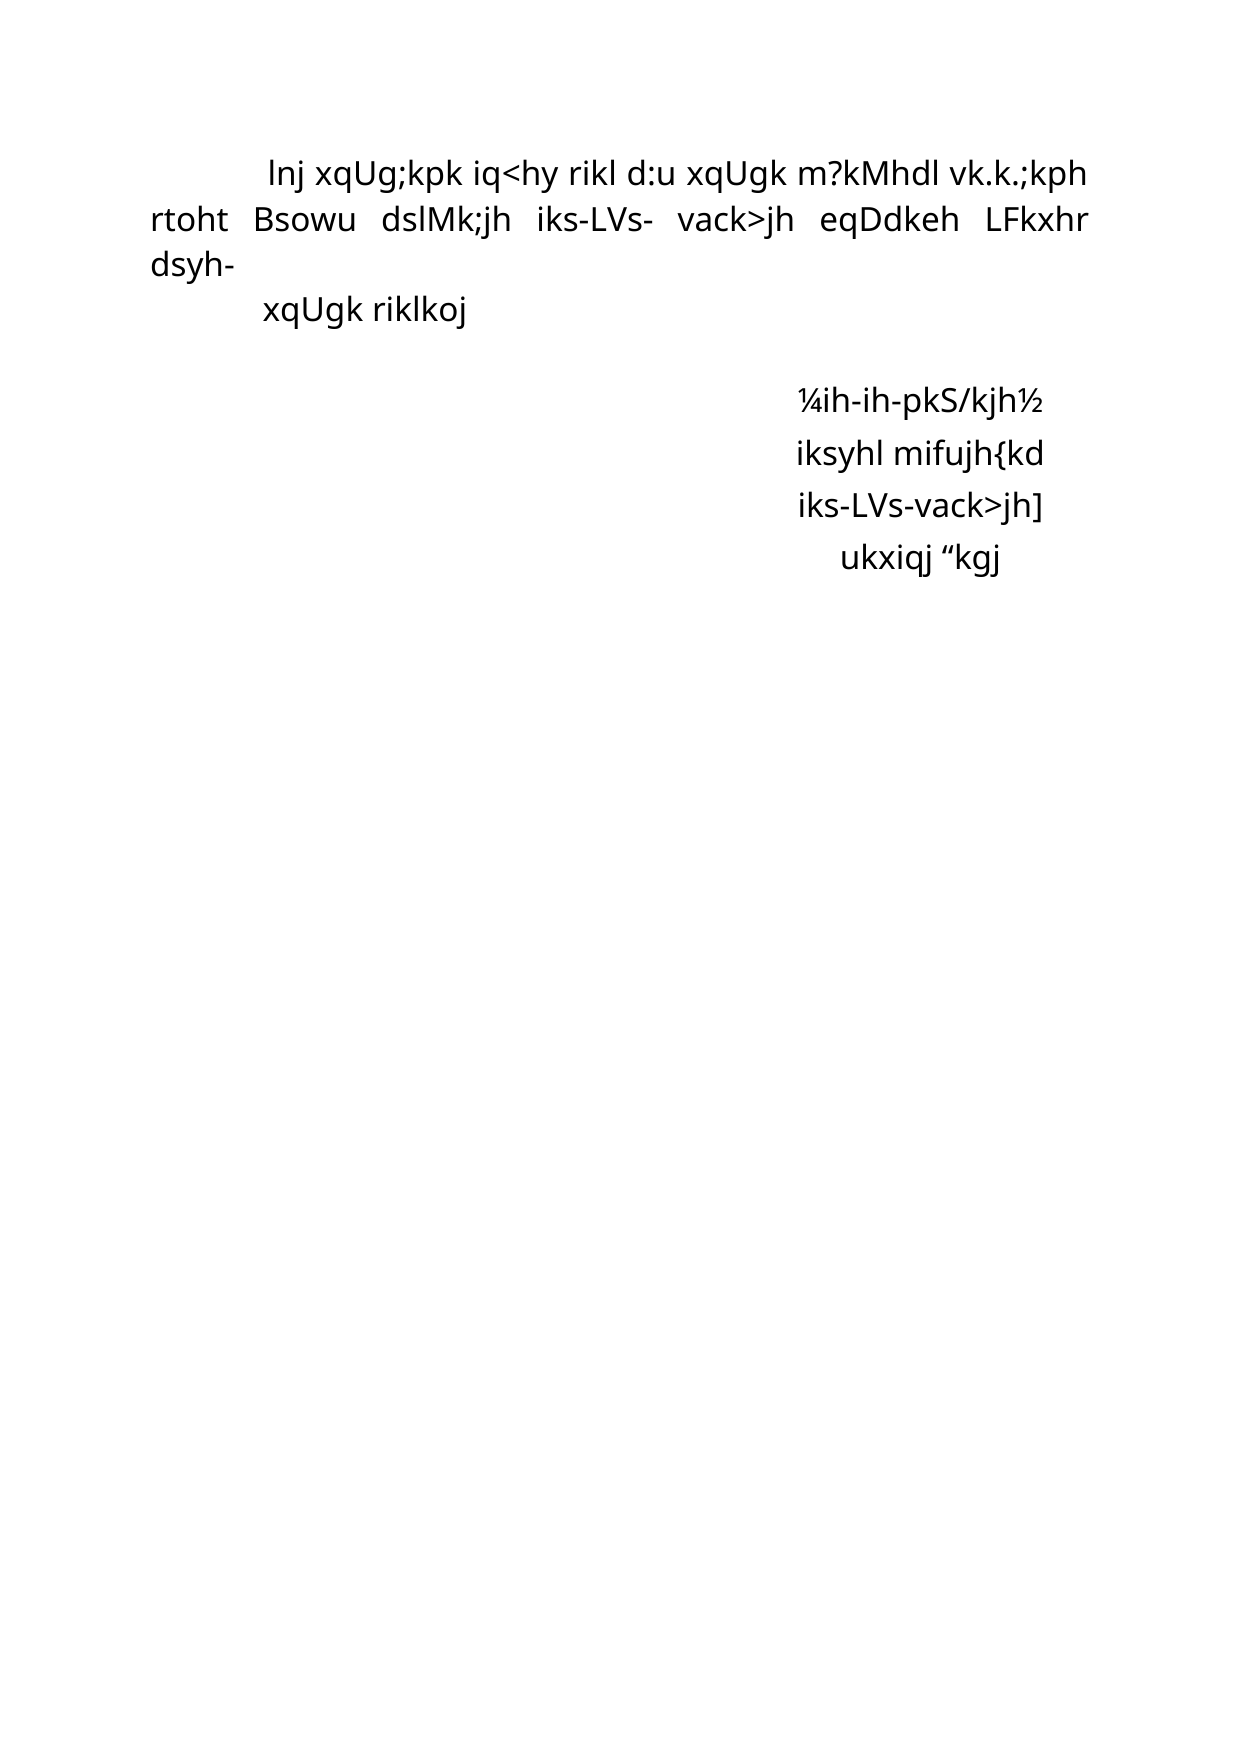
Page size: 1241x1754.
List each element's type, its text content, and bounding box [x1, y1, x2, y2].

text xqUgk riklkoj [150, 286, 1090, 332]
text iksyhl mifujh{kd [750, 429, 1090, 475]
text iks-LVs-vack>jh] ukxiqj “kgj [750, 481, 1090, 579]
text ¼ih-ih-pkS/kjh½ [750, 377, 1090, 422]
text lnj xqUg;kpk iq<hy rikl d:u xqUgk m?kMhdl vk.k.;kph rtoht Bsowu dslMk;jh iks-LVs- vack>jh eqDdkeh LFkxhr dsyh- [150, 150, 1090, 286]
